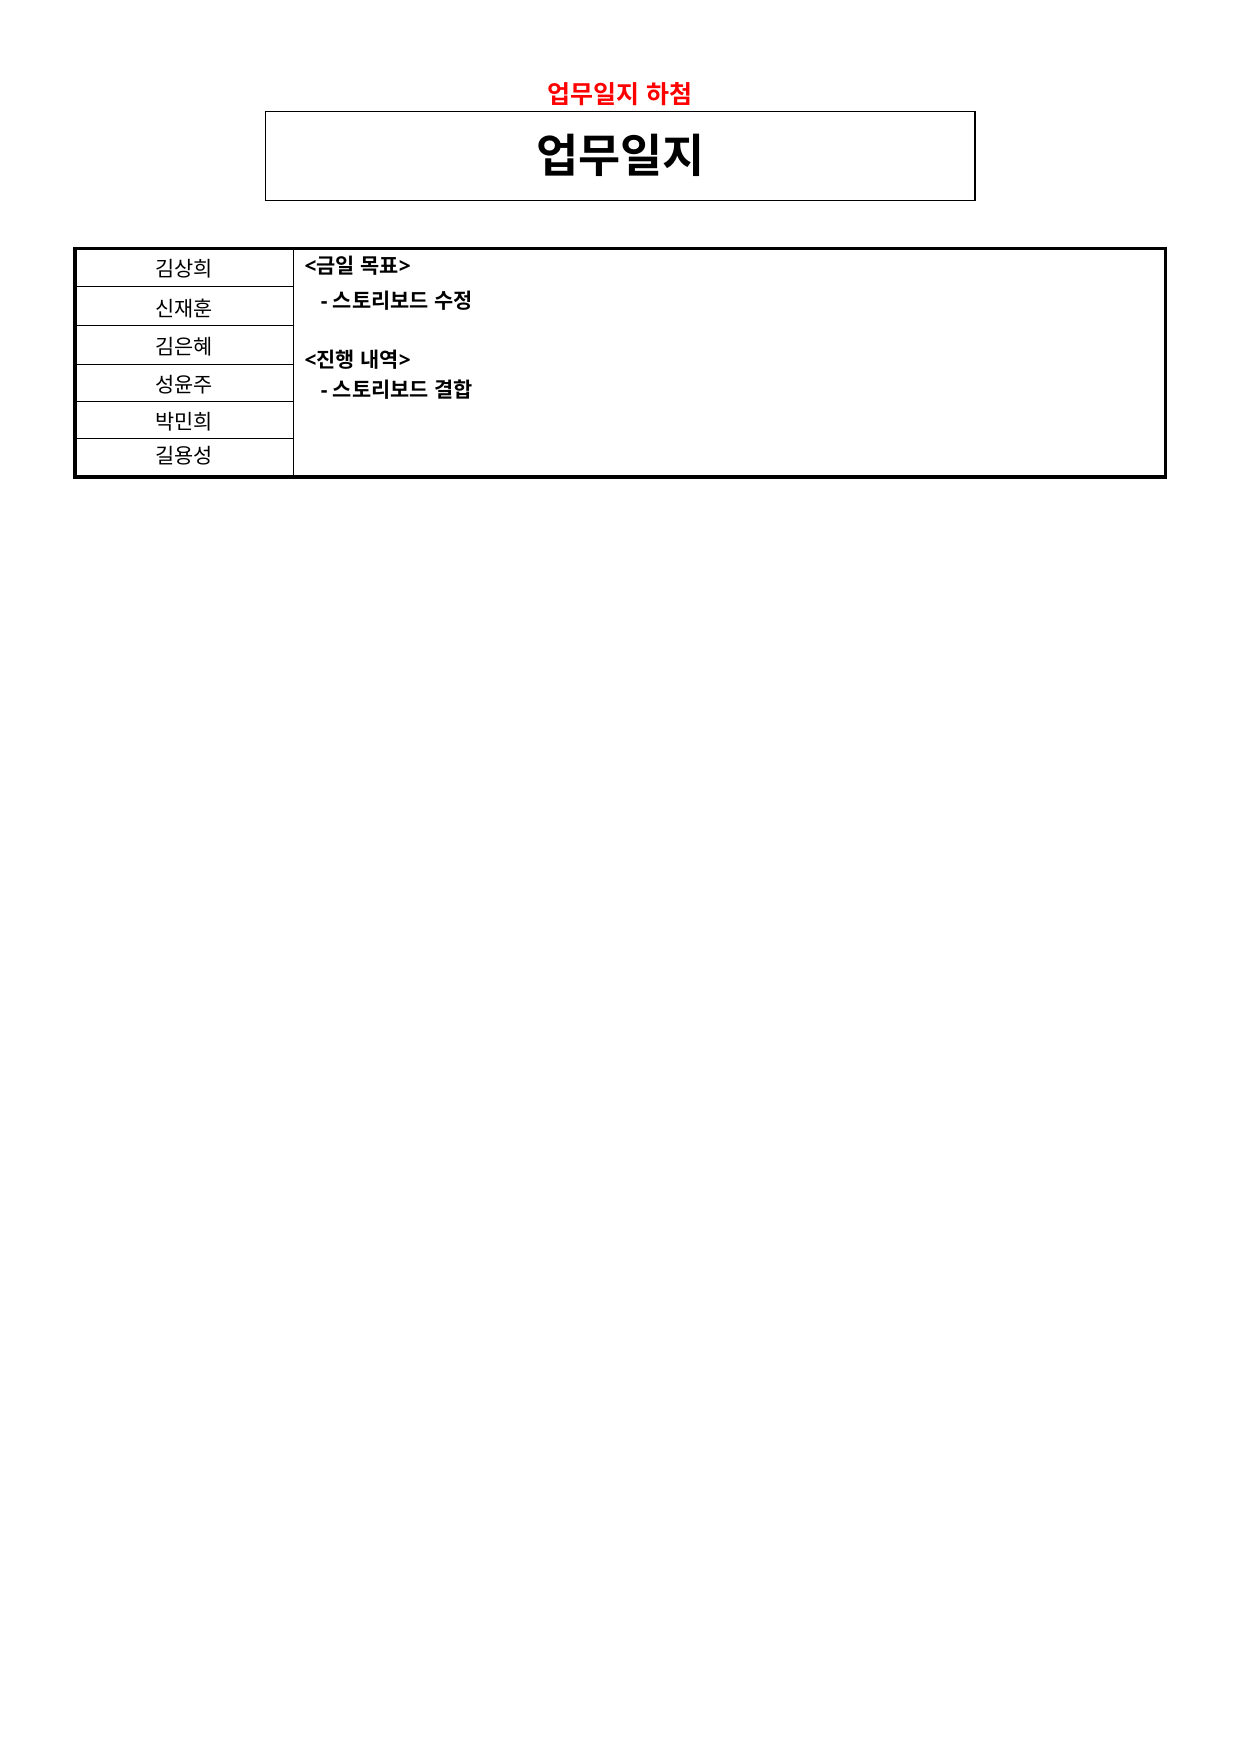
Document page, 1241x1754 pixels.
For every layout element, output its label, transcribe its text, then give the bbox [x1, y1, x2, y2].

table_cell 성윤주 [77, 365, 293, 401]
table_header 김상희 [77, 250, 293, 286]
table_header <금일 목표> - 스토리보드 수정 <진행 내역> - 스토리보드 결합 [294, 250, 1164, 475]
text 업무일지 하첨 [75, 75, 1165, 111]
table_cell 신재훈 [77, 287, 293, 325]
table_cell 박민희 [77, 402, 293, 438]
table_cell 김은혜 [77, 326, 293, 364]
table_header 업무일지 [266, 112, 974, 199]
table_cell 길용성 [77, 439, 293, 475]
